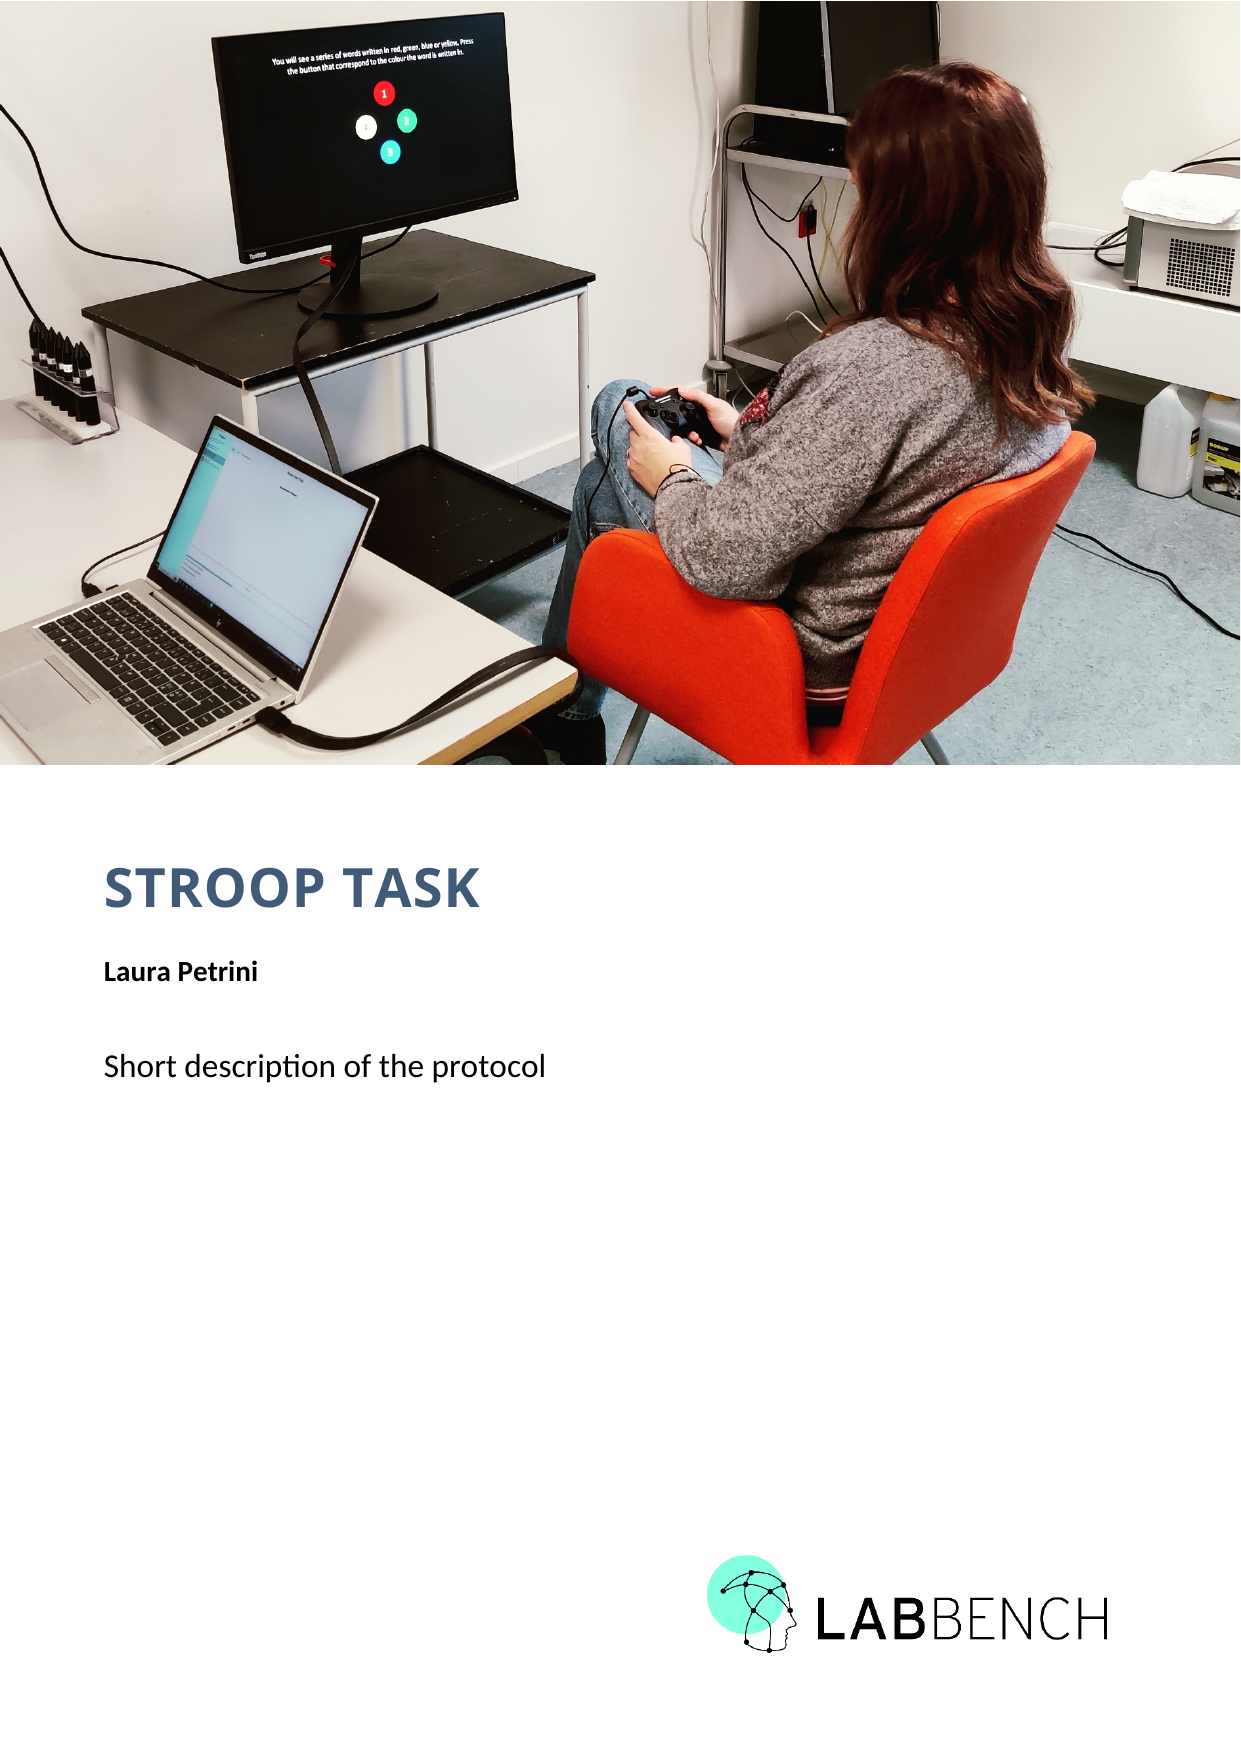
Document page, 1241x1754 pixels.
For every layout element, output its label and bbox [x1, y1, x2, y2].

picture [0, 1, 1241, 765]
picture [703, 1551, 1118, 1657]
